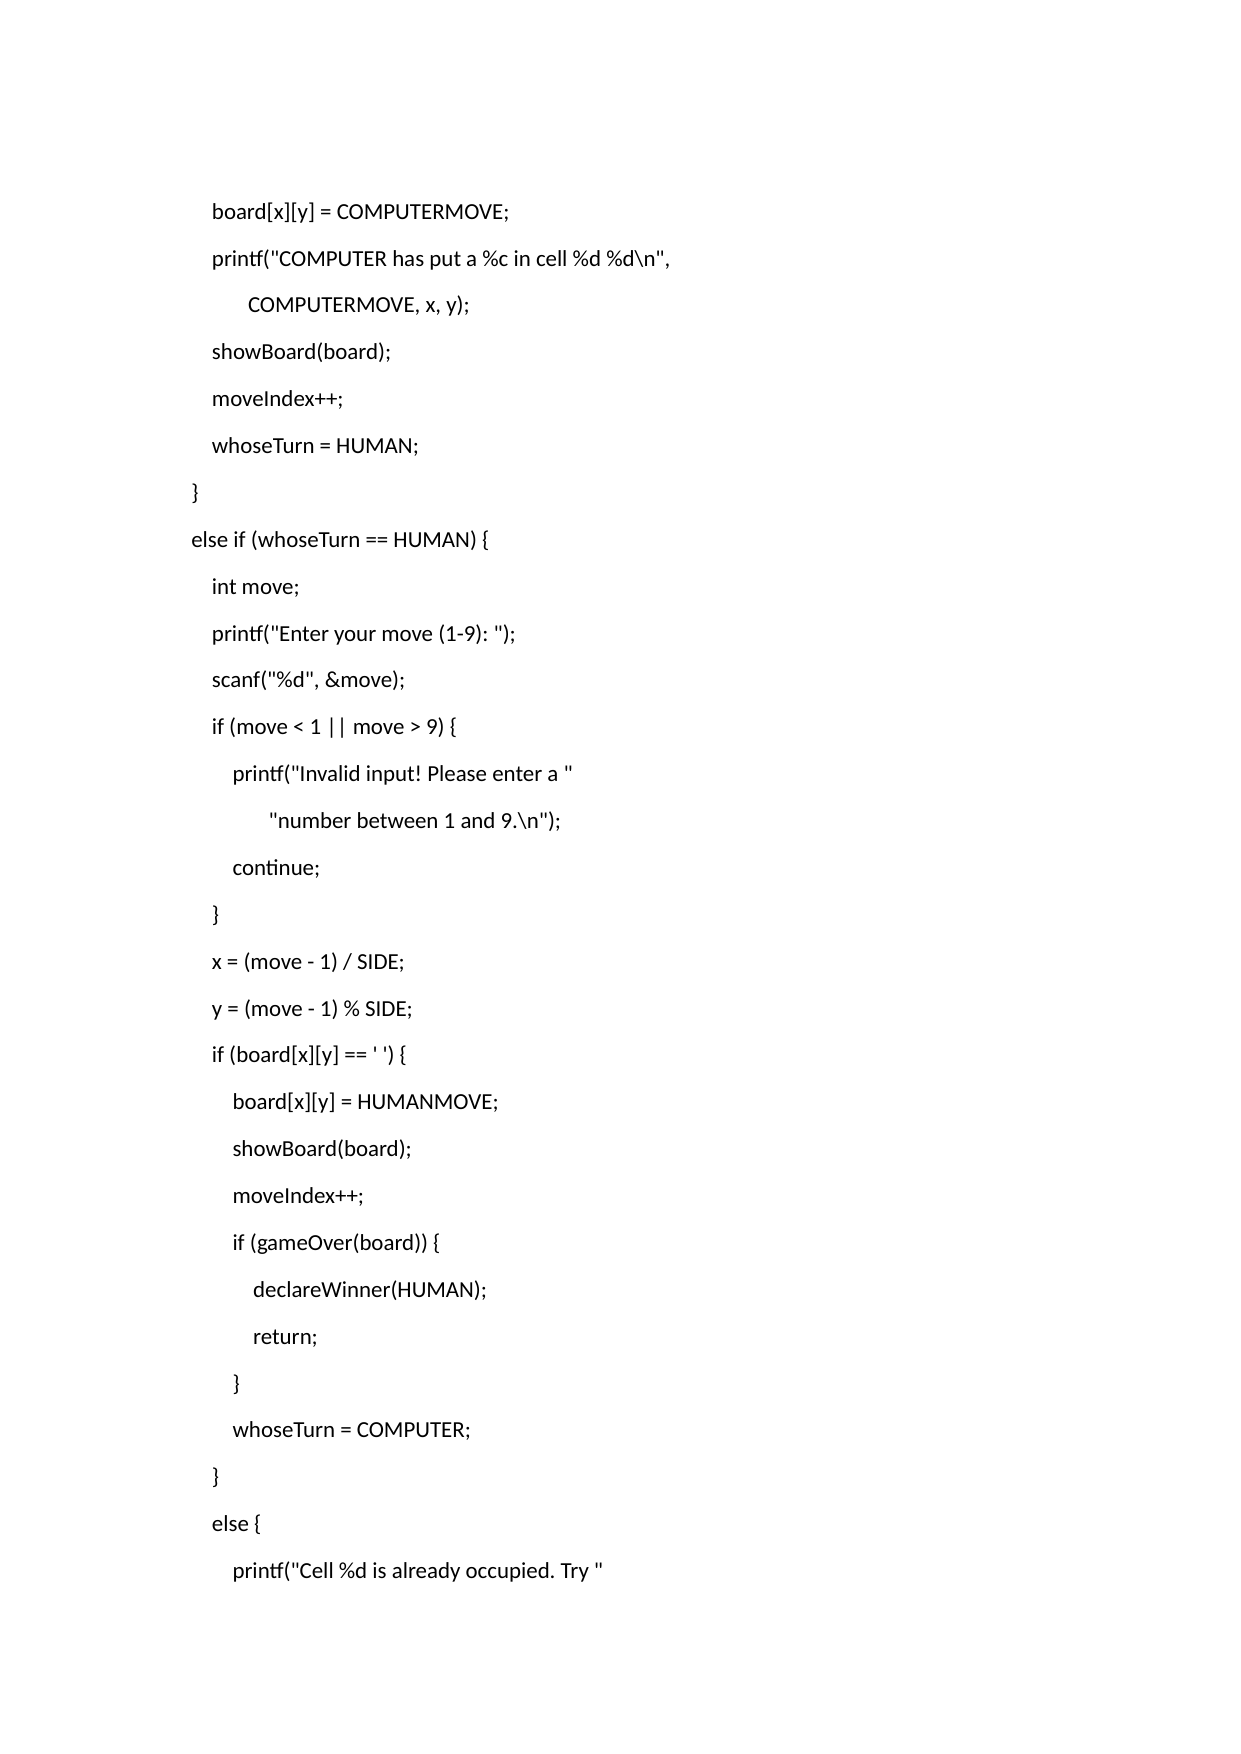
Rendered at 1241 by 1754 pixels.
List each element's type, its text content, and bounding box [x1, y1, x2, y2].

text whoseTurn = COMPUTER; [150, 1416, 1090, 1444]
text board[x][y] = HUMANMOVE; [150, 1087, 1090, 1116]
text else if (whoseTurn == HUMAN) { [150, 525, 1090, 553]
text showBoard(board); [150, 1134, 1090, 1162]
text } [150, 900, 1090, 928]
text COMPUTERMOVE, x, y); [150, 291, 1090, 319]
text if (move < 1 || move > 9) { [150, 712, 1090, 741]
text printf("Cell %d is already occupied. Try " [150, 1556, 1090, 1584]
text continue; [150, 853, 1090, 881]
text if (board[x][y] == ' ') { [150, 1041, 1090, 1069]
text printf("Invalid input! Please enter a " [150, 759, 1090, 787]
text "number between 1 and 9.\n"); [150, 806, 1090, 834]
text scanf("%d", &move); [150, 666, 1090, 694]
text board[x][y] = COMPUTERMOVE; [150, 197, 1090, 225]
text } [150, 1369, 1090, 1397]
text declareWinner(HUMAN); [150, 1275, 1090, 1303]
text if (gameOver(board)) { [150, 1228, 1090, 1256]
text } [150, 1462, 1090, 1491]
text y = (move - 1) % SIDE; [150, 994, 1090, 1022]
text printf("COMPUTER has put a %c in cell %d %d\n", [150, 244, 1090, 272]
text int move; [150, 572, 1090, 600]
text moveIndex++; [150, 384, 1090, 412]
text showBoard(board); [150, 337, 1090, 366]
text return; [150, 1322, 1090, 1350]
text } [150, 478, 1090, 506]
text whoseTurn = HUMAN; [150, 431, 1090, 459]
text moveIndex++; [150, 1181, 1090, 1209]
text x = (move - 1) / SIDE; [150, 947, 1090, 975]
text printf("Enter your move (1-9): "); [150, 619, 1090, 647]
text else { [150, 1509, 1090, 1537]
